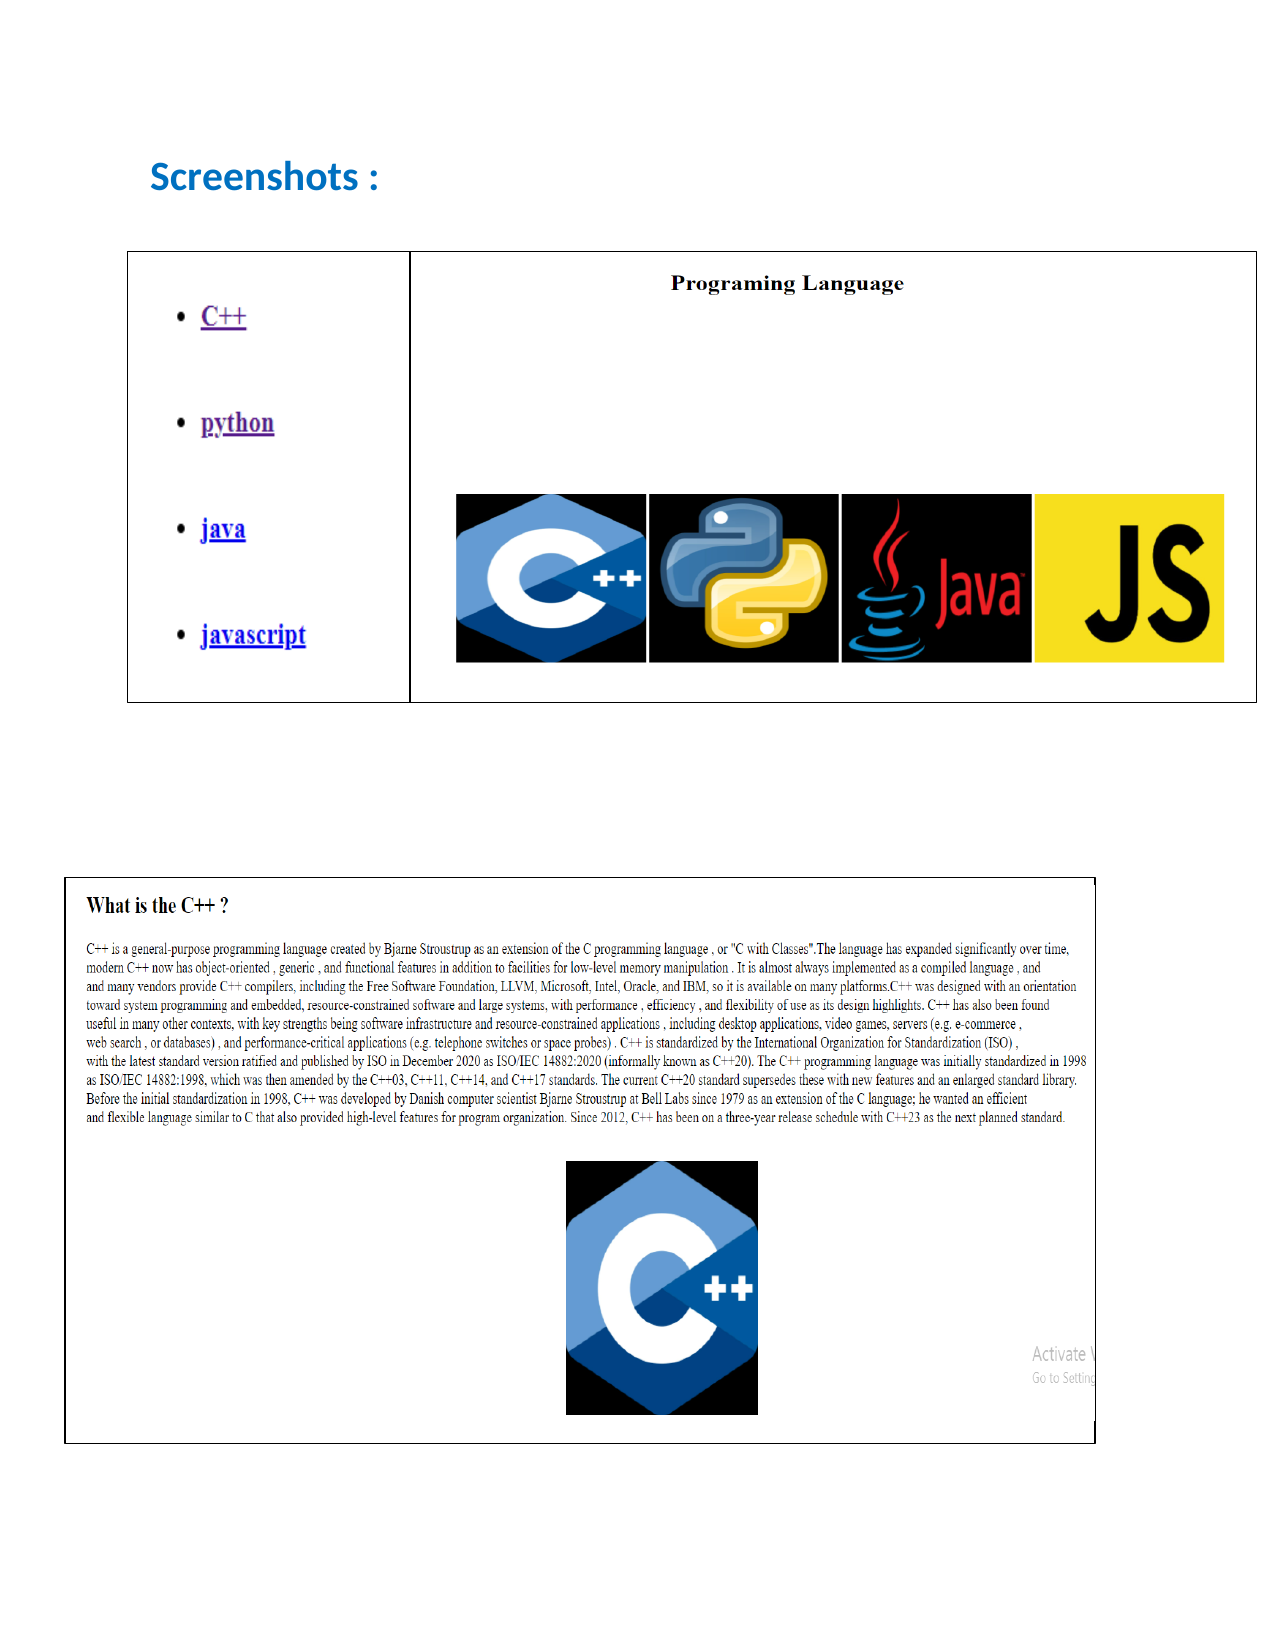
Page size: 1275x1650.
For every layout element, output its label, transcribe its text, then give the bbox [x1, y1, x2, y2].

picture [80, 885, 1095, 1421]
picture [142, 258, 399, 680]
picture [430, 258, 1242, 683]
text Screenshots : [150, 150, 1125, 201]
